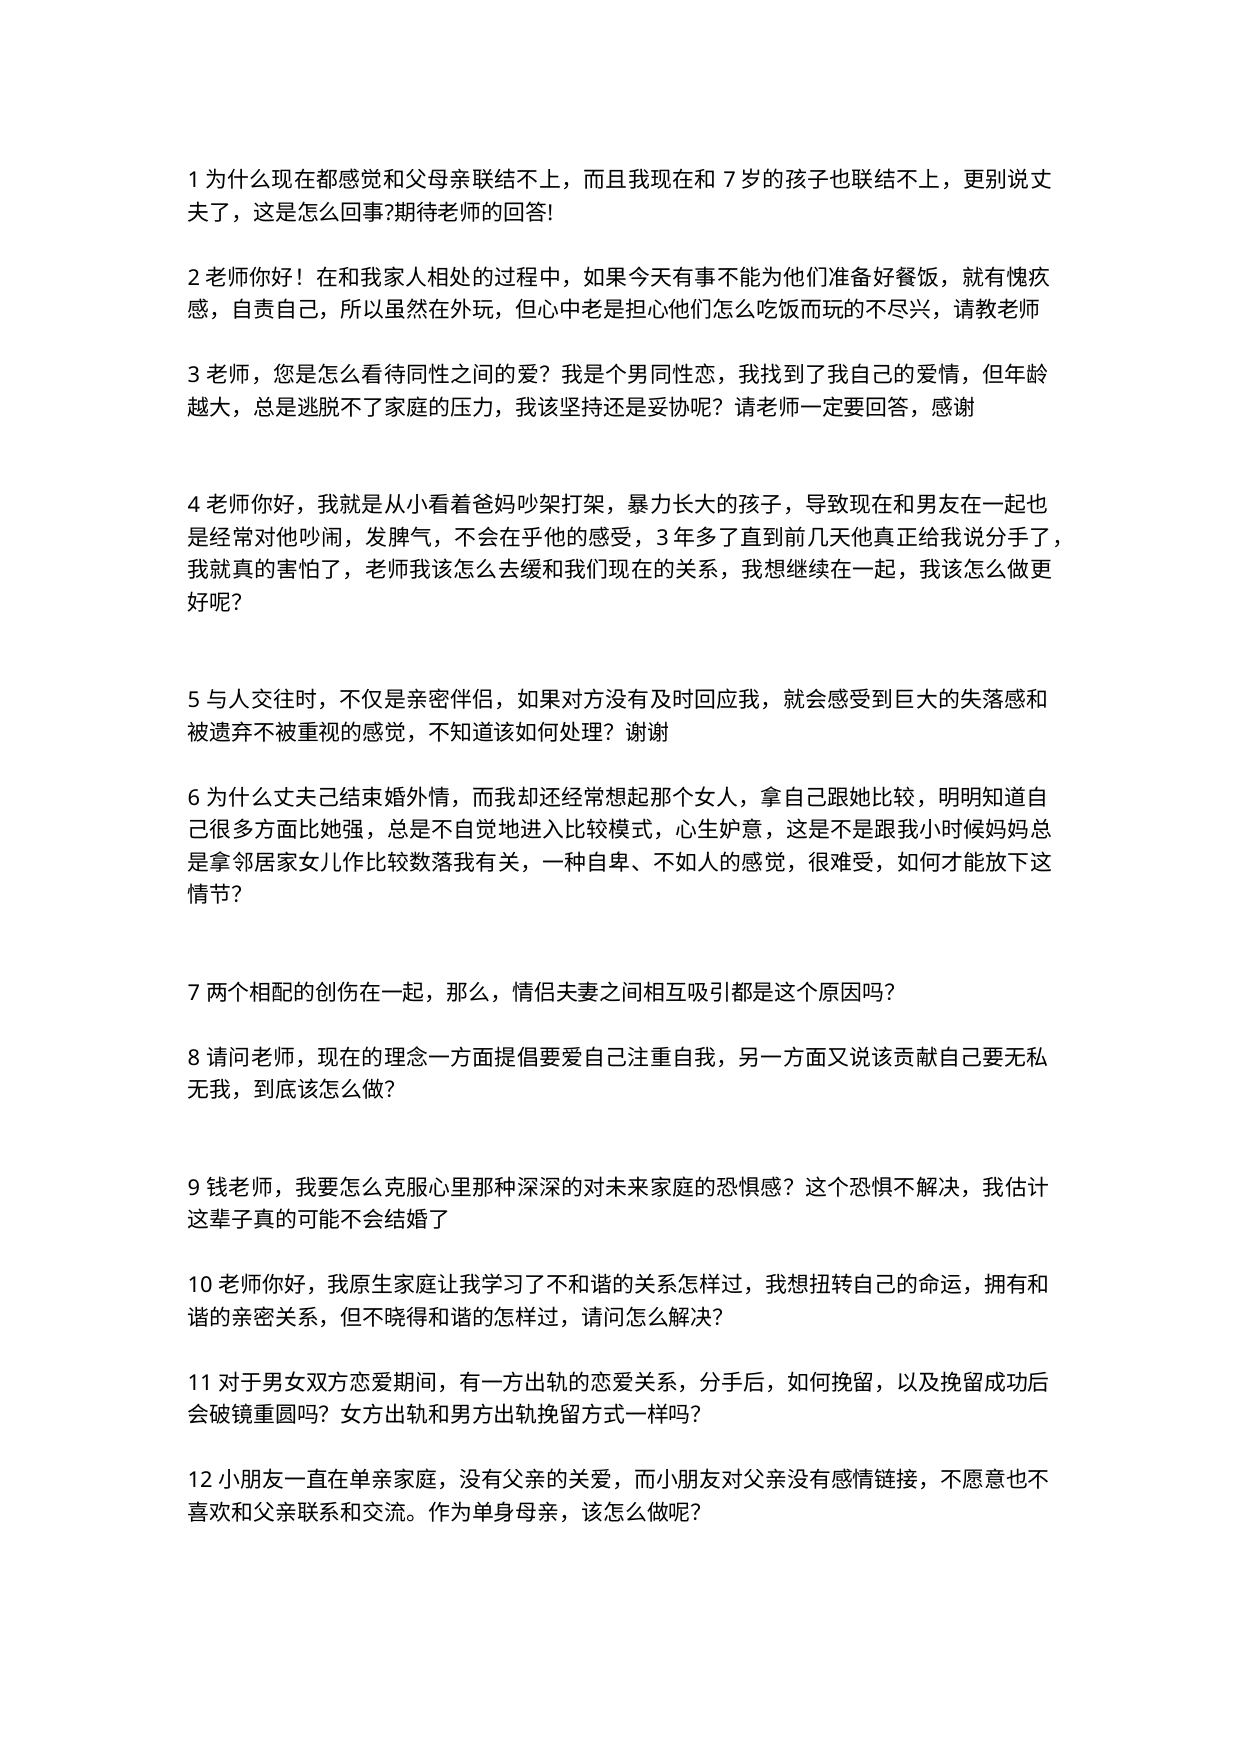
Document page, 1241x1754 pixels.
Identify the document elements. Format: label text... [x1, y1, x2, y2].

text 8 请问老师，现在的理念一方面提倡要爱自己注重自我，另一方面又说该贡献自己要无私无我，到底该怎么做？ [187, 1039, 1053, 1104]
text 1为什么现在都感觉和父母亲联结不上，而且我现在和7岁的孩子也联结不上，更别说丈夫了，这是怎么回事?期待老师的回答! [187, 162, 1053, 227]
text 12 小朋友一直在单亲家庭，没有父亲的关爱，而小朋友对父亲没有感情链接，不愿意也不喜欢和父亲联系和交流。作为单身母亲，该怎么做呢？ [187, 1462, 1053, 1527]
text 4 老师你好，我就是从小看着爸妈吵架打架，暴力长大的孩子，导致现在和男友在一起也是经常对他吵闹，发脾气，不会在乎他的感受，3年多了直到前几天他真正给我说分手了，我就真的害怕了，老师我该怎么去缓和我们现在的关系，我想继续在一起，我该怎么做更好呢？ [187, 487, 1053, 617]
text 5 与人交往时，不仅是亲密伴侣，如果对方没有及时回应我，就会感受到巨大的失落感和被遗弃不被重视的感觉，不知道该如何处理？谢谢 [187, 682, 1053, 747]
text 3 老师，您是怎么看待同性之间的爱？我是个男同性恋，我找到了我自己的爱情，但年龄越大，总是逃脱不了家庭的压力，我该坚持还是妥协呢？请老师一定要回答，感谢 [187, 357, 1053, 422]
text 11 对于男女双方恋爱期间，有一方出轨的恋爱关系，分手后，如何挽留，以及挽留成功后会破镜重圆吗？女方出轨和男方出轨挽留方式一样吗？ [187, 1364, 1053, 1429]
text 2老师你好！在和我家人相处的过程中，如果今天有事不能为他们准备好餐饭，就有愧疚感，自责自己，所以虽然在外玩，但心中老是担心他们怎么吃饭而玩的不尽兴，请教老师 [187, 259, 1053, 324]
text 9 钱老师，我要怎么克服心里那种深深的对未来家庭的恐惧感？这个恐惧不解决，我估计这辈子真的可能不会结婚了 [187, 1169, 1053, 1234]
text 7 两个相配的创伤在一起，那么，情侣夫妻之间相互吸引都是这个原因吗？ [187, 974, 1053, 1007]
text 6 为什么丈夫己结束婚外情，而我却还经常想起那个女人，拿自己跟她比较，明明知道自己很多方面比她强，总是不自觉地进入比较模式，心生妒意，这是不是跟我小时候妈妈总是拿邻居家女儿作比较数落我有关，一种自卑、不如人的感觉，很难受，如何才能放下这情节？ [187, 779, 1053, 909]
text 10 老师你好，我原生家庭让我学习了不和谐的关系怎样过，我想扭转自己的命运，拥有和谐的亲密关系，但不晓得和谐的怎样过，请问怎么解决？ [187, 1267, 1053, 1332]
